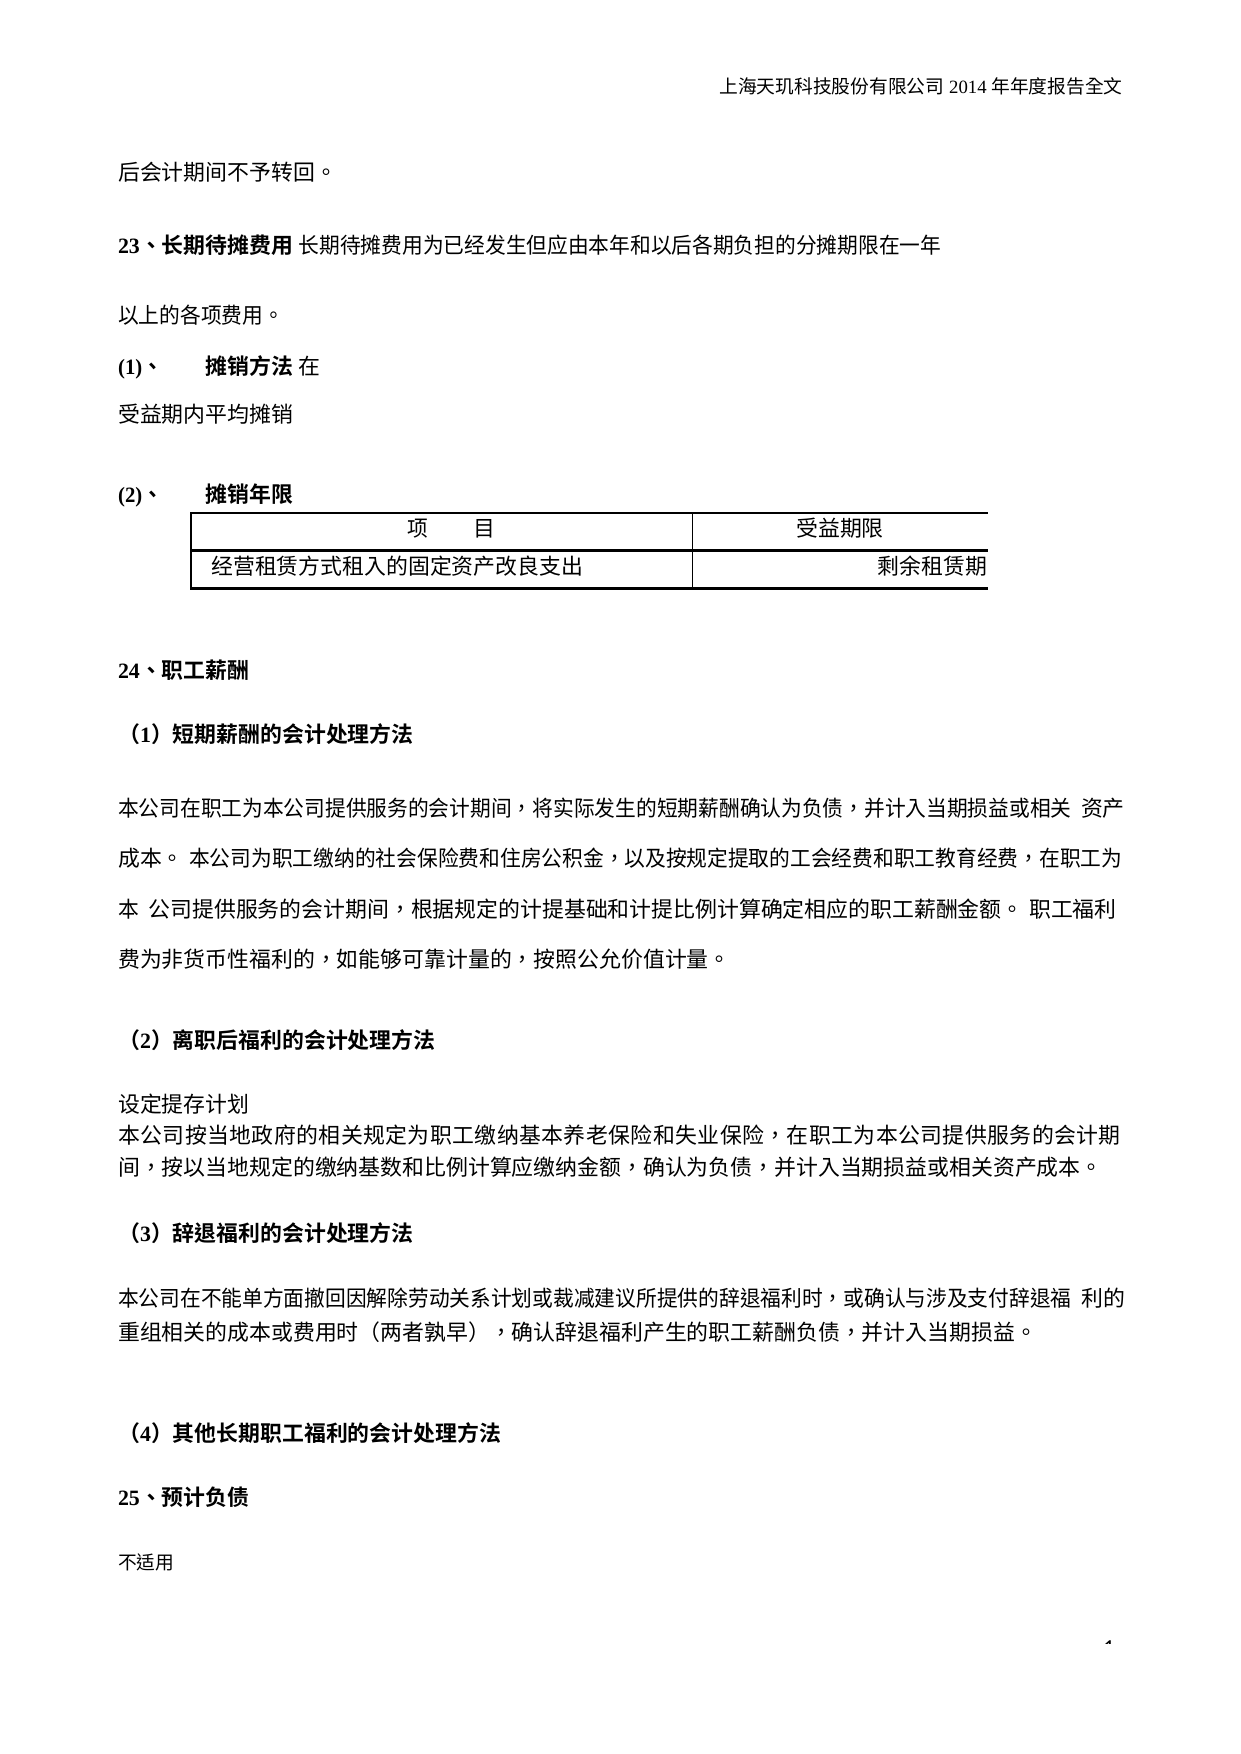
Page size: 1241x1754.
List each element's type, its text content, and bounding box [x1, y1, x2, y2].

text （2）离职后福利的会计处理方法 设定提存计划 [118, 997, 438, 1125]
subtitle 25、预计负债 [118, 1482, 1134, 1512]
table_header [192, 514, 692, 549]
text 本公司在不能单方面撤回因解除劳动关系计划或裁减建议所提供的辞退福利时，或确认与涉及支付辞退福 利的重组相关的成本或费用时（两者孰早），确认辞退福利产生的职工薪酬负债，并计入当期损益。 [118, 1283, 1134, 1346]
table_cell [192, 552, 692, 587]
subtitle （1）短期薪酬的会计处理方法 [118, 719, 1134, 749]
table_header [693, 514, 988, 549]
subtitle (2)、 摊销年限 [118, 478, 1134, 508]
subtitle 24、职工薪酬 [118, 655, 1134, 685]
text 本公司在职工为本公司提供服务的会计期间，将实际发生的短期薪酬确认为负债，并计入当期损益或相关 资产成本。 本公司为职工缴纳的社会保险费和住房公积金，以及按规定提取的工会经费和职工教育经费，在职工为本 公司提供服务的会计期间，根据规定的计提基础和计提比例计算确定相应的职工薪酬金额。 职工福利费为非货币性福利的，如能够可靠计量的，按照公允价值计量。 [118, 792, 1134, 974]
subtitle （3）辞退福利的会计处理方法 [118, 1218, 1134, 1248]
text 不适用 [118, 1549, 1134, 1575]
text 本公司按当地政府的相关规定为职工缴纳基本养老保险和失业保险，在职工为本公司提供服务的会计期 [118, 1125, 1134, 1148]
text 23、长期待摊费用 长期待摊费用为已经发生但应由本年和以后各期负担的分摊期限在一年以上的各项费用。 [118, 191, 945, 330]
subtitle （4）其他长期职工福利的会计处理方法 [118, 1418, 1134, 1447]
text 间，按以当地规定的缴纳基数和比例计算应缴纳金额，确认为负债，并计入当期损益或相关资产成本。 [118, 1152, 1134, 1182]
text 后会计期间不予转回。 [118, 157, 1134, 187]
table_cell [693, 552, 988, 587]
text (1)、 摊销方法 在受益期内平均摊销 [118, 351, 321, 428]
